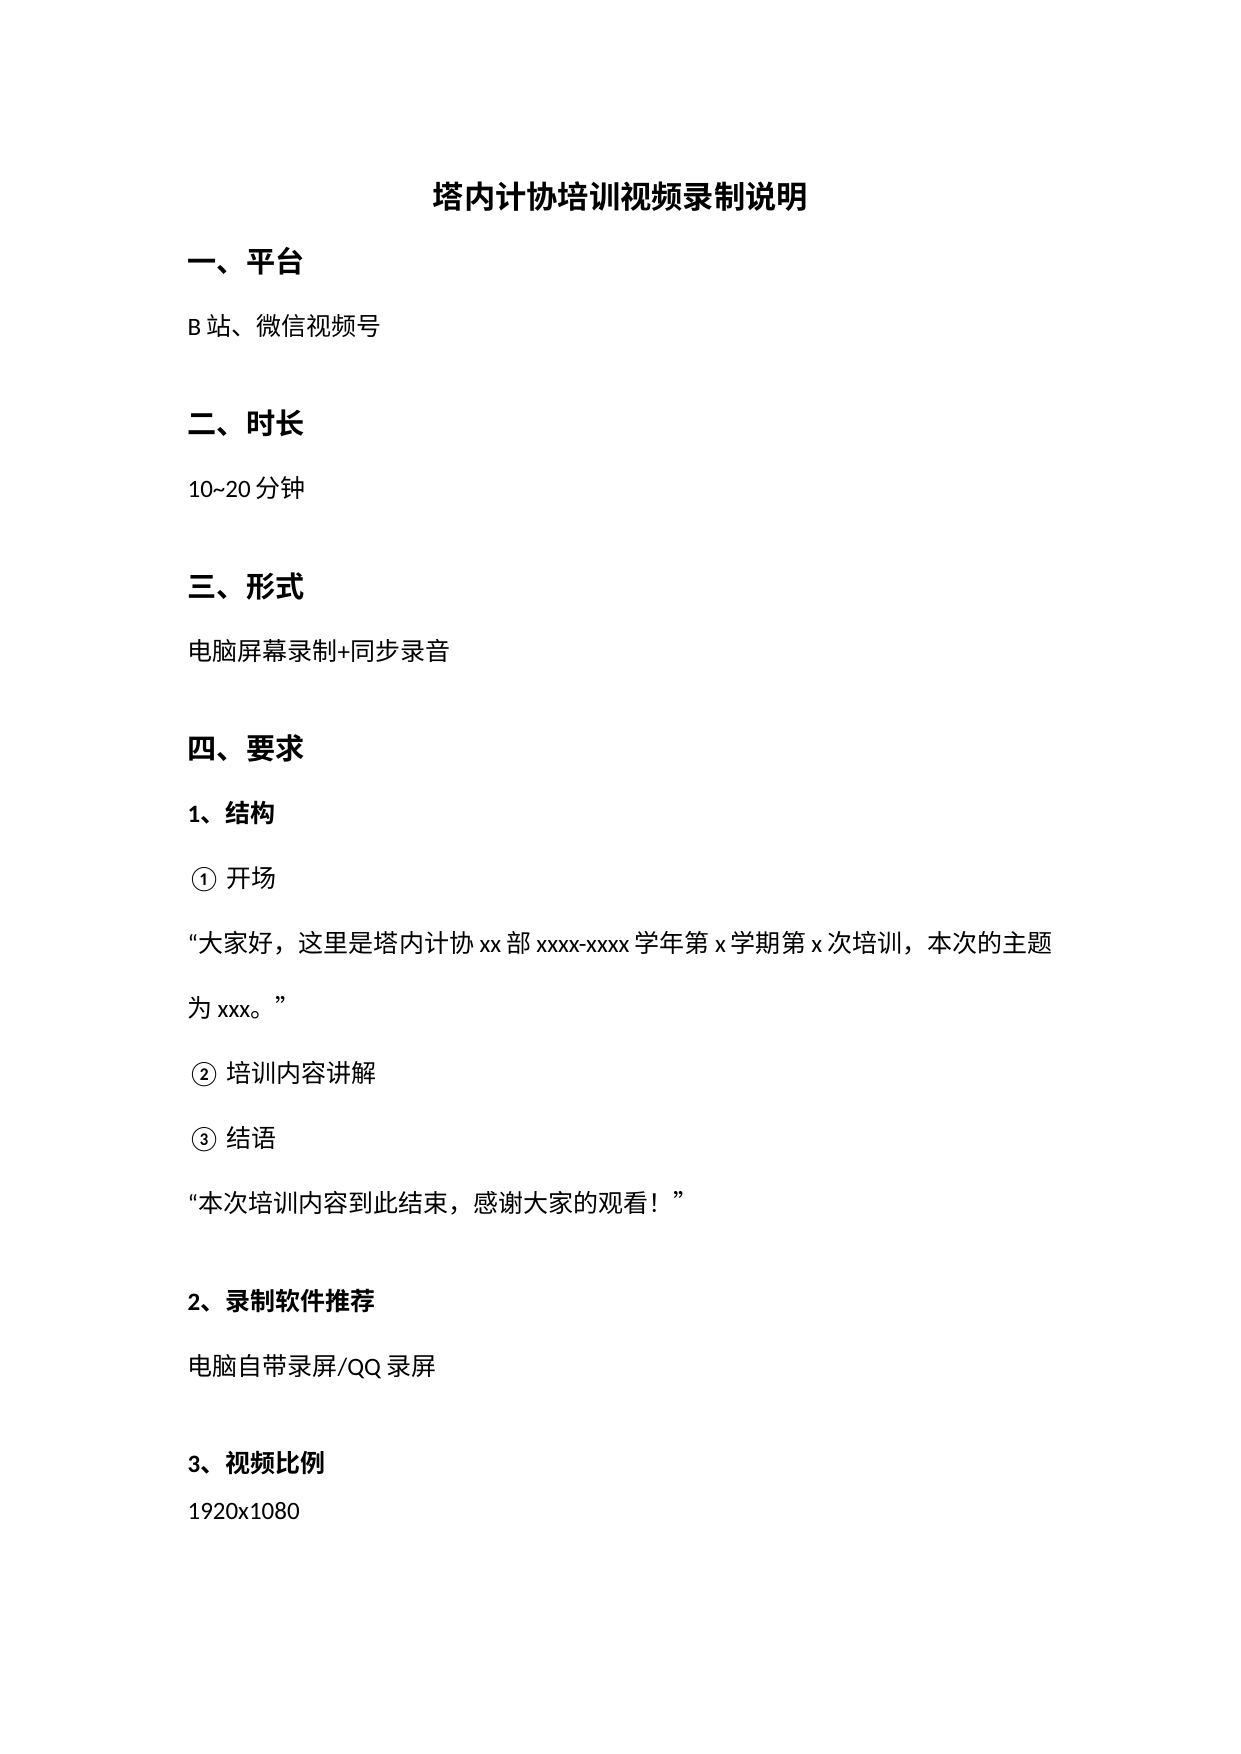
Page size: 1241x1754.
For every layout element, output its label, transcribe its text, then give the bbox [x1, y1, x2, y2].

text “大家好，这里是塔内计协xx部xxxx-xxxx学年第x学期第x次培训，本次的主题为xxx。” [187, 909, 1053, 1039]
list 视频比例 [187, 1429, 1053, 1494]
text 1920x1080 [187, 1494, 1053, 1527]
text 二、时长 [187, 389, 1053, 454]
text “本次培训内容到此结束，感谢大家的观看！” [187, 1169, 1053, 1234]
text B站、微信视频号 [187, 292, 1053, 357]
text 三、形式 [187, 552, 1053, 617]
text 10~20分钟 [187, 454, 1053, 519]
text 一、平台 [187, 227, 1053, 292]
text 电脑自带录屏/QQ录屏 [187, 1332, 1053, 1397]
text ①开场 [187, 844, 1053, 909]
text 塔内计协培训视频录制说明 [187, 162, 1053, 227]
text 2、录制软件推荐 [187, 1267, 1053, 1332]
text ③结语 [187, 1104, 1053, 1169]
text 1、结构 [187, 779, 1053, 844]
text 四、要求 [187, 714, 1053, 779]
text 电脑屏幕录制+同步录音 [187, 617, 1053, 682]
text ②培训内容讲解 [187, 1039, 1053, 1104]
